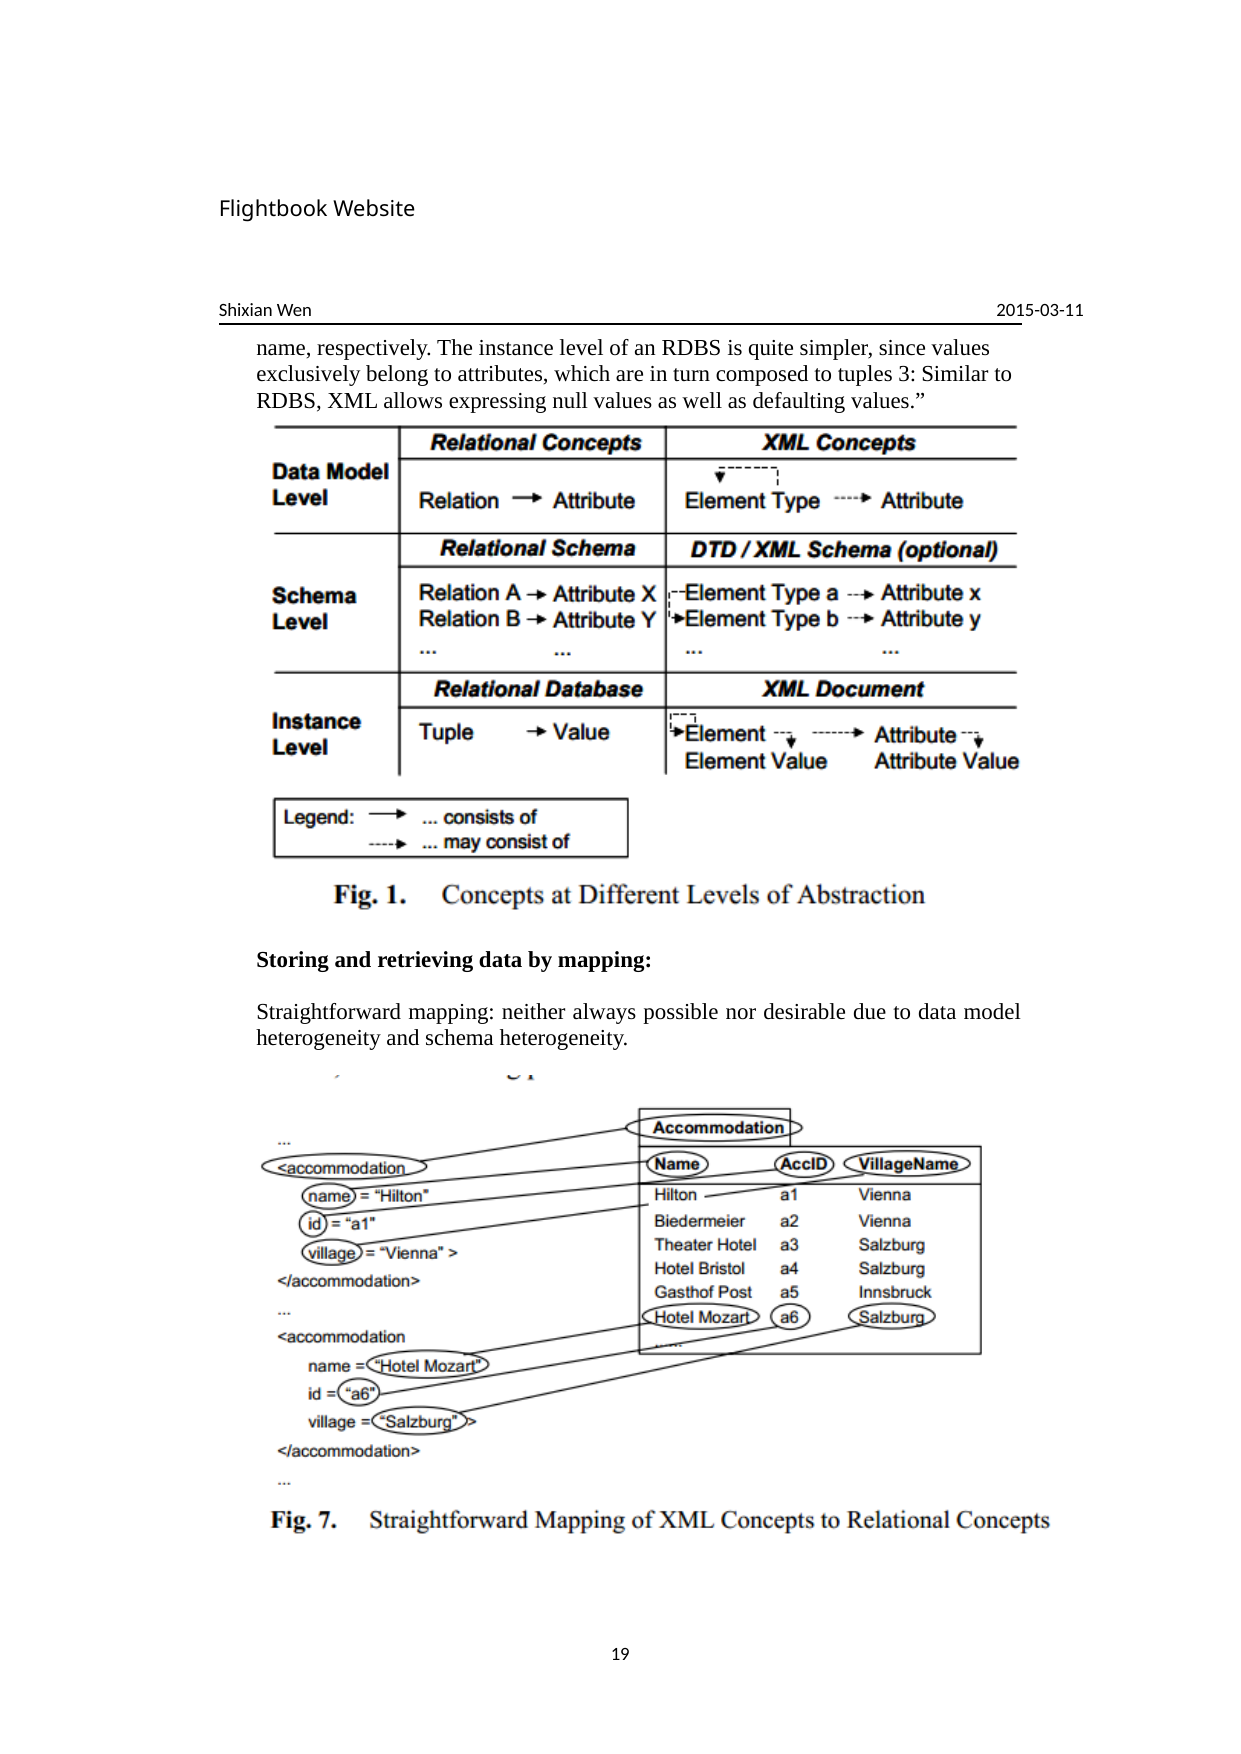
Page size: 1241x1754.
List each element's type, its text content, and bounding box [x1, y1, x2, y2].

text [256, 334, 1022, 413]
text Storing and retrieving data by mapping: [256, 946, 1022, 973]
picture [256, 1075, 1060, 1535]
picture [256, 413, 1060, 922]
text Straightforward mapping: neither always possible nor desirable due to data model heterogeneity and schema heterogeneity. [256, 998, 1022, 1051]
